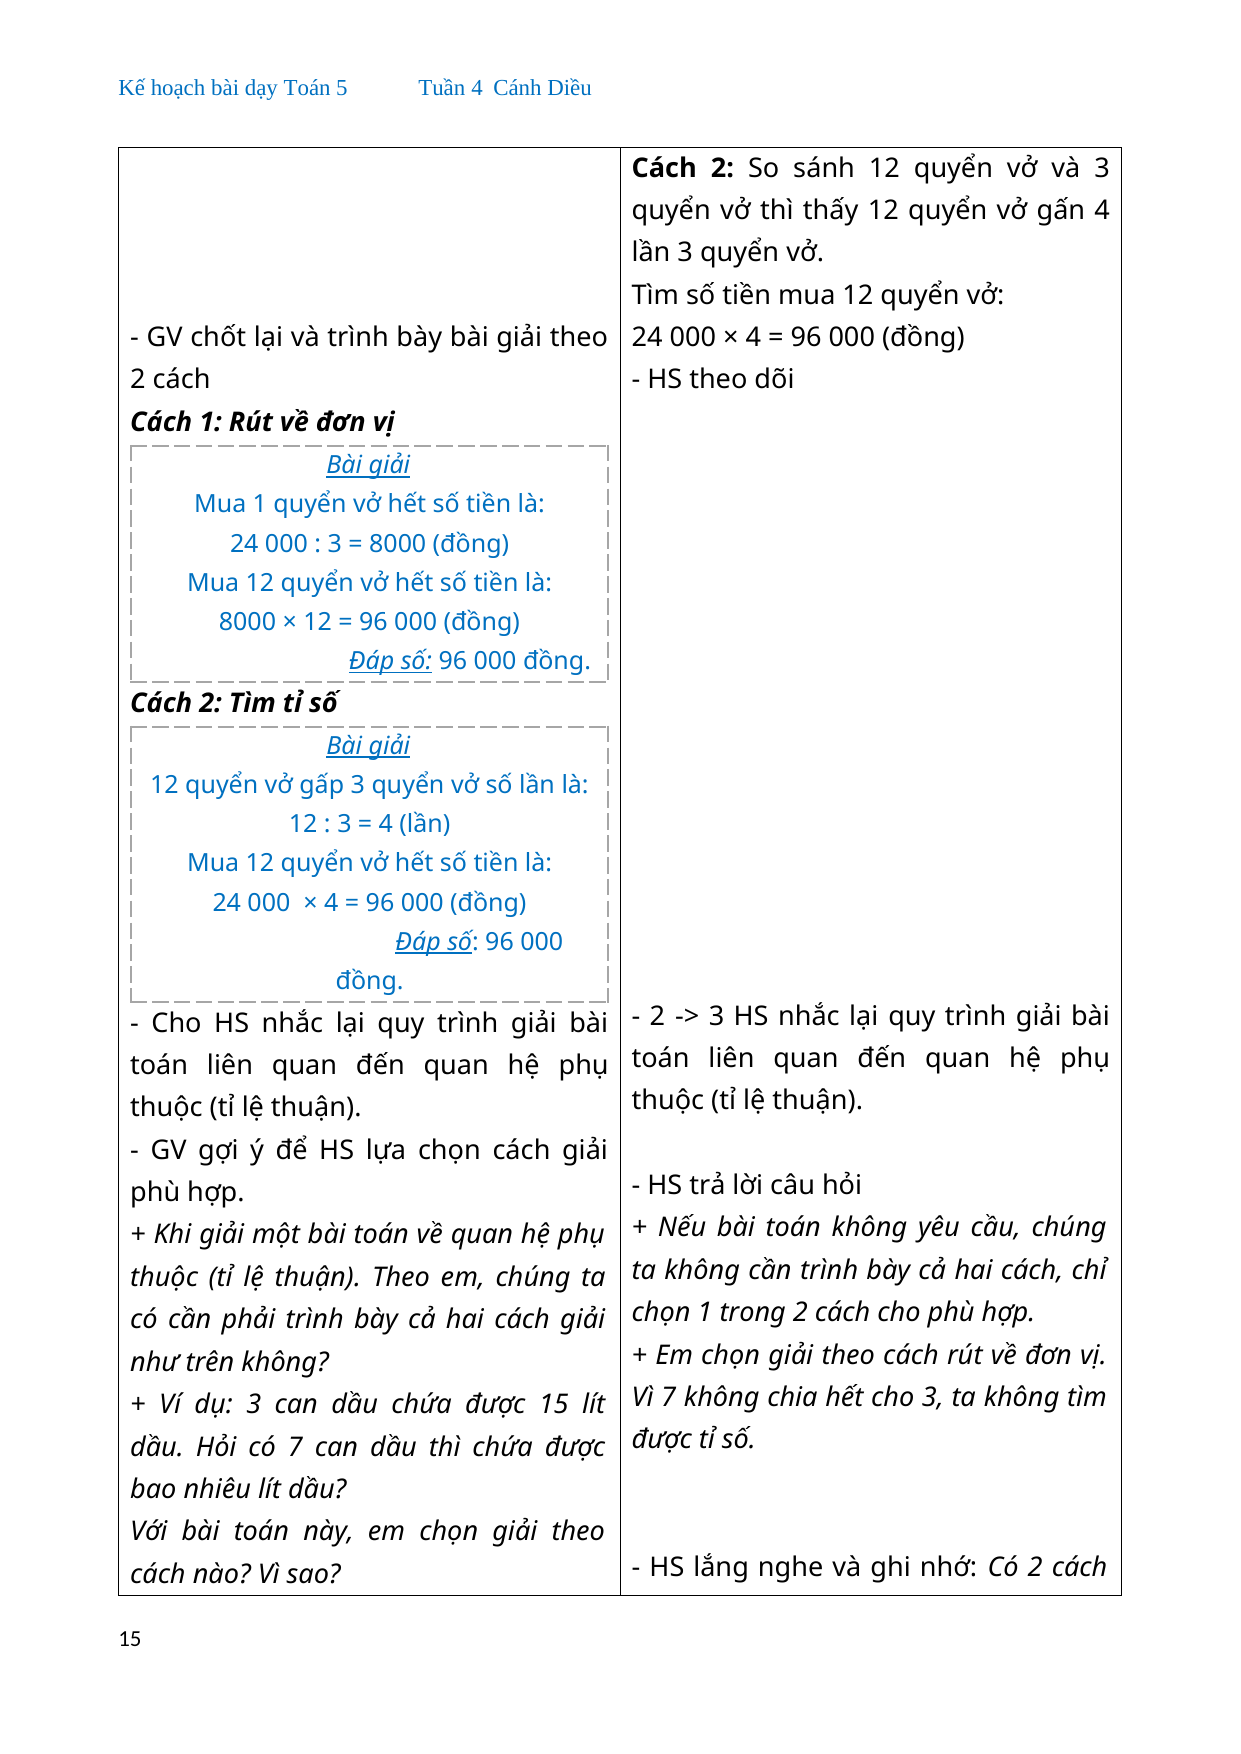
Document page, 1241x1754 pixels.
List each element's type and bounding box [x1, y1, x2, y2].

table_cell [119, 148, 620, 1595]
table_cell [621, 148, 1121, 1595]
